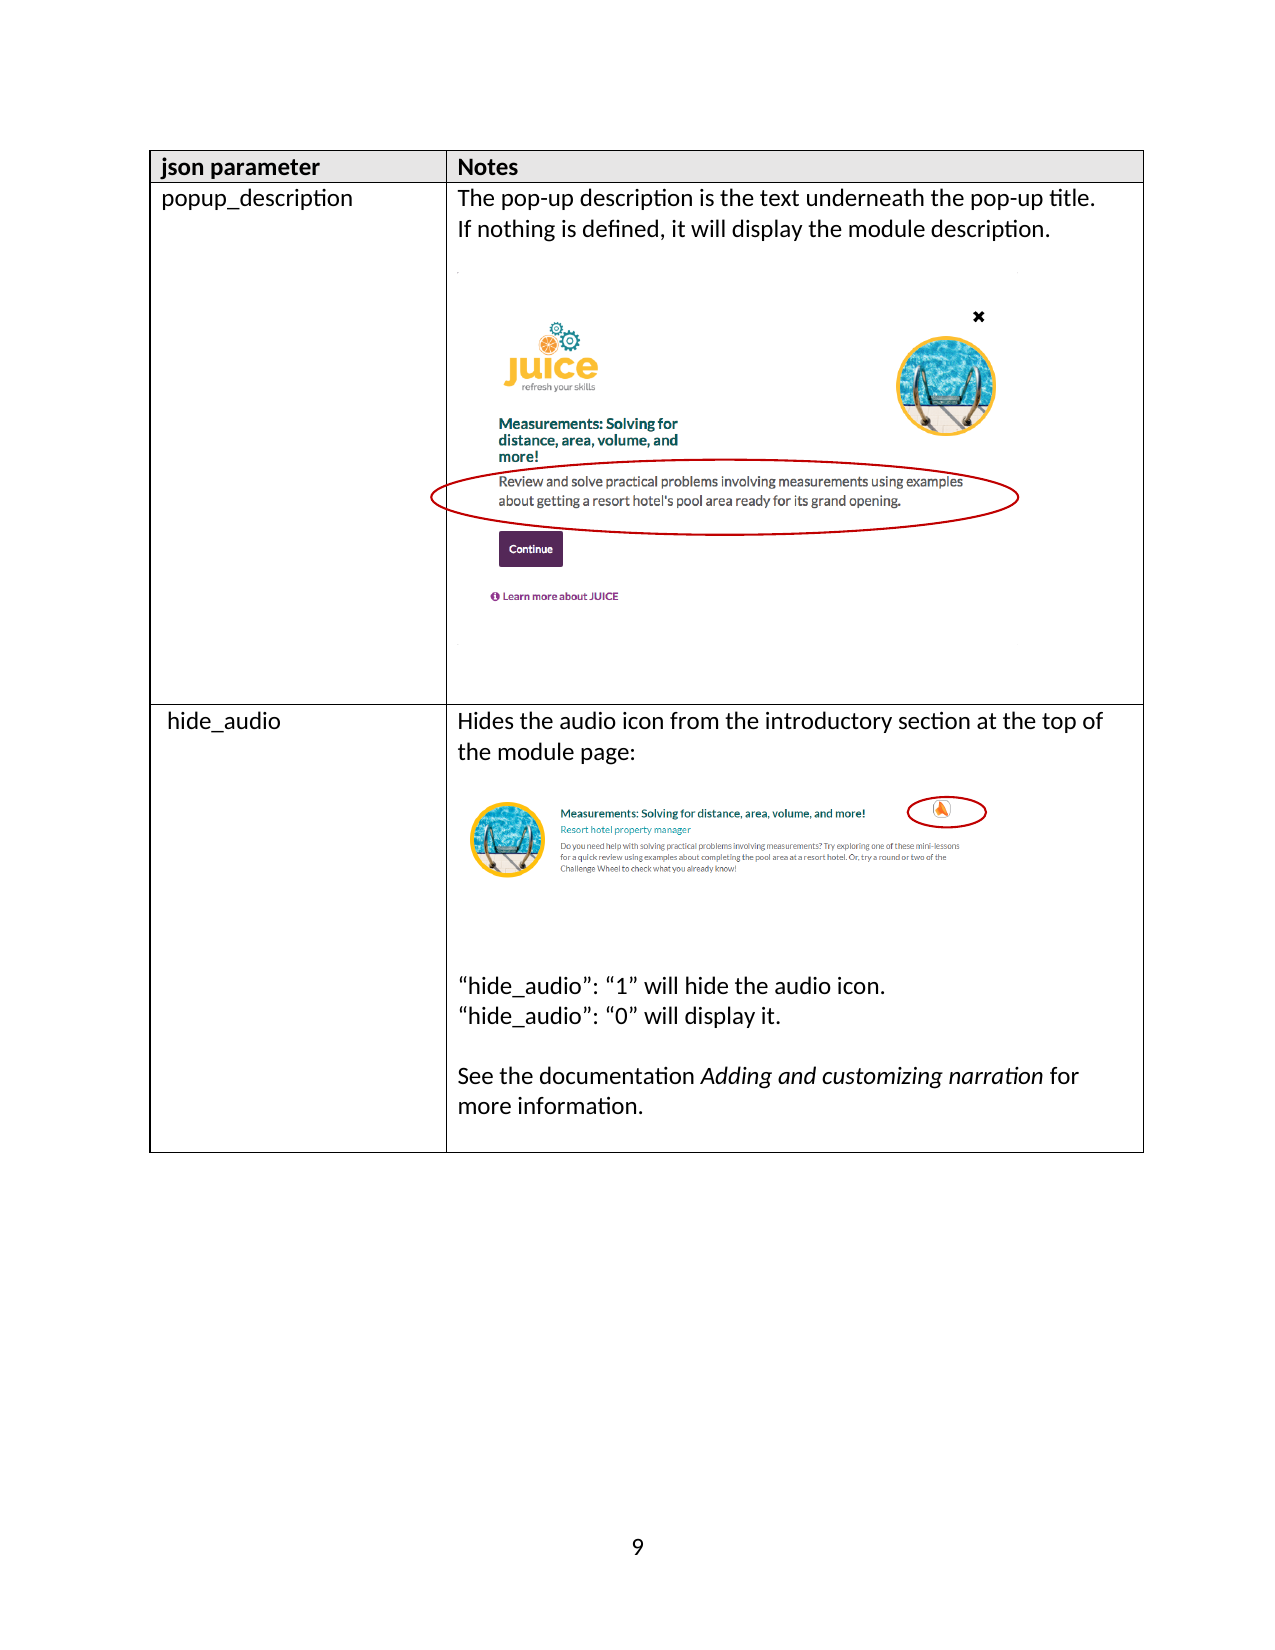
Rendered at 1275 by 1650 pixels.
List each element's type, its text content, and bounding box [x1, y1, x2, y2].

table_cell The pop-up description is the text underneath the pop-up title. If nothing is defined, it will display the module description. [447, 183, 1143, 704]
picture [457, 272, 1018, 492]
table_cell Hides the audio icon from the introductory section at the top of the module page: “hide_audio”: “1” will hide the audio icon. “hide_audio”: “0” will display it. See the documentation Adding and customizing narration for more information. [447, 705, 1143, 1152]
table_cell popup_description [151, 183, 446, 704]
picture [910, 799, 962, 826]
picture [457, 503, 1018, 645]
table_cell hide_audio [151, 705, 446, 1152]
picture [462, 795, 962, 881]
table_header json parameter [151, 151, 446, 182]
picture [457, 461, 1016, 533]
table_header Notes [447, 151, 1143, 182]
